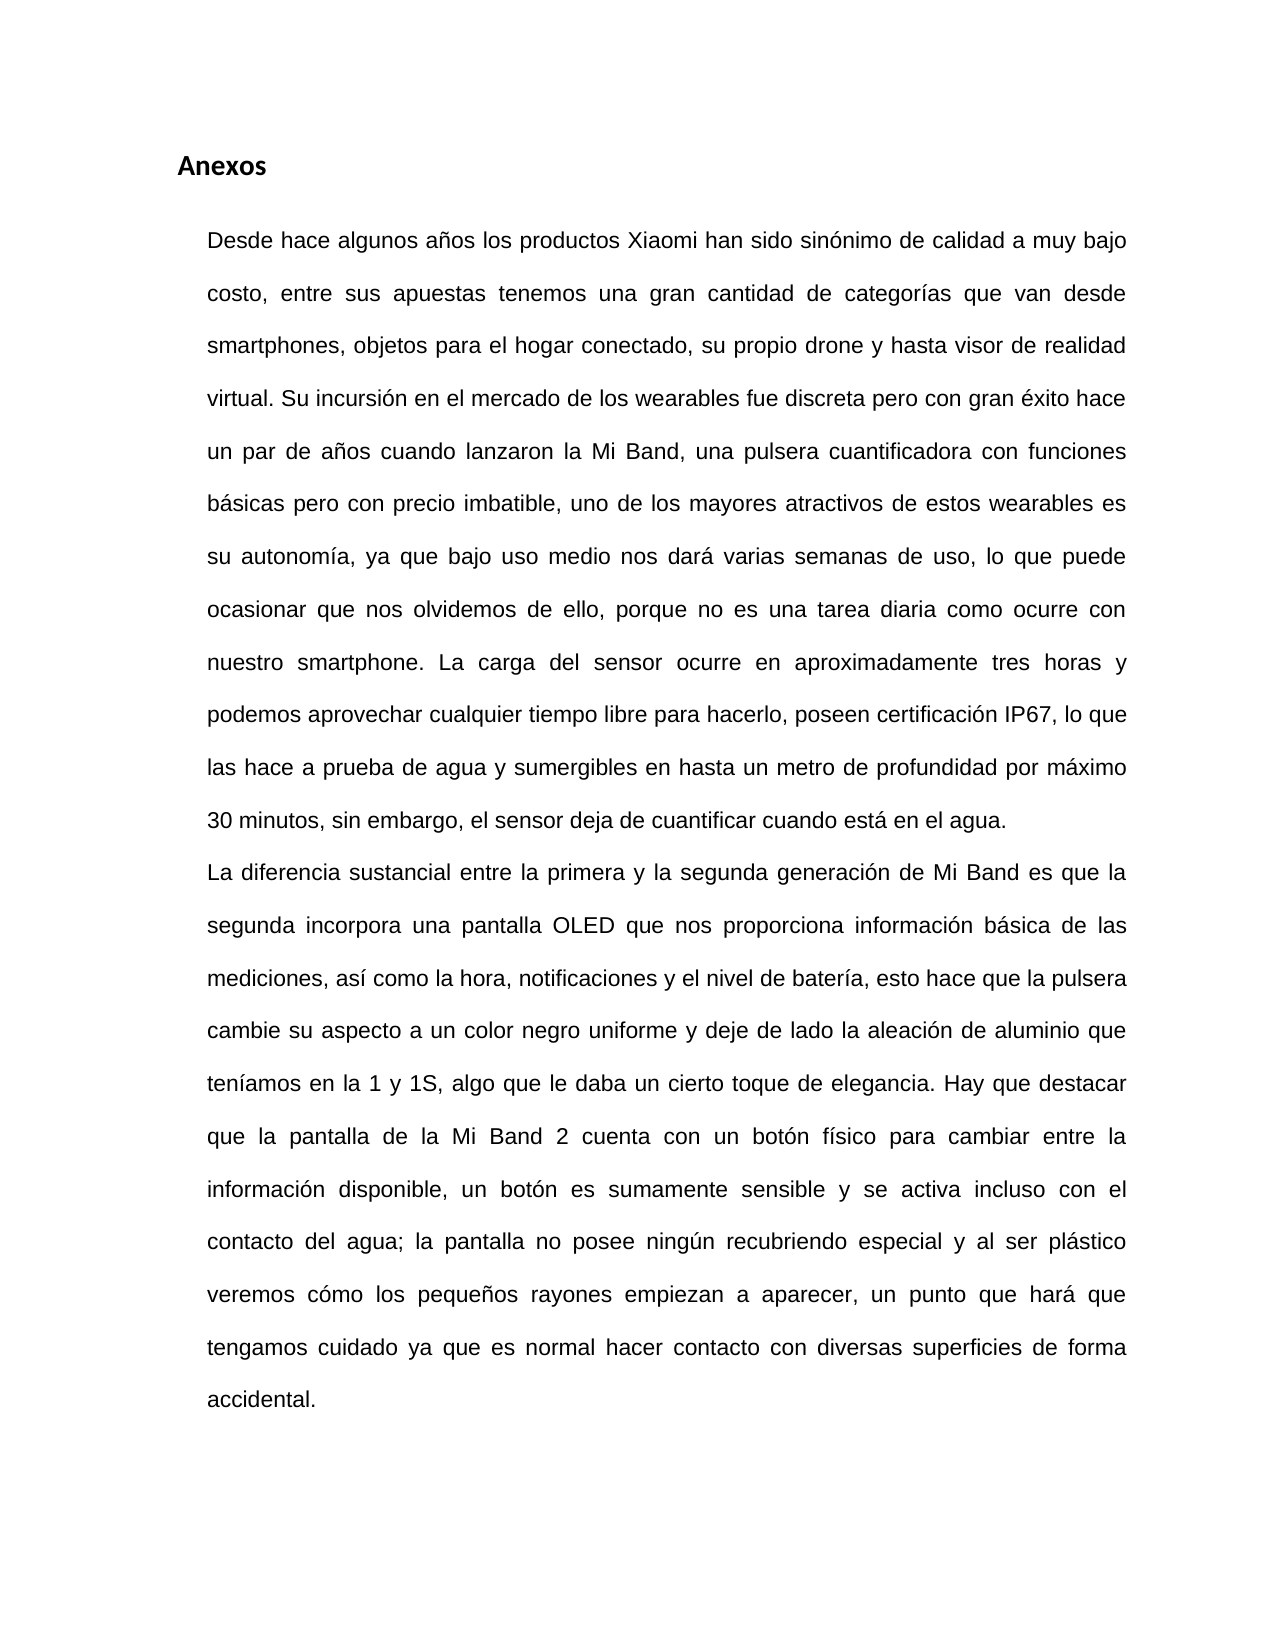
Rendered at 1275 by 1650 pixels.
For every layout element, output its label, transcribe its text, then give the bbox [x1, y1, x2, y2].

text La diferencia sustancial entre la primera y la segunda generación de Mi Band es que la segunda incorpora una pantalla OLED que nos proporciona información básica de las mediciones, así como la hora, notificaciones y el nivel de batería, esto hace que la pulsera cambie su aspecto a un color negro uniforme y deje de lado la aleación de aluminio que teníamos en la 1 y 1S, algo que le daba un cierto toque de elegancia. Hay que destacar que la pantalla de la Mi Band 2 cuenta con un botón físico para cambiar entre la información disponible, un botón es sumamente sensible y se activa incluso con el contacto del agua; la pantalla no posee ningún recubriendo especial y al ser plástico veremos cómo los pequeños rayones empiezan a aparecer, un punto que hará que tengamos cuidado ya que es normal hacer contacto con diversas superficies de forma accidental. [207, 859, 1127, 1413]
text Desde hace algunos años los productos Xiaomi han sido sinónimo de calidad a muy bajo costo, entre sus apuestas tenemos una gran cantidad de categorías que van desde smartphones, objetos para el hogar conectado, su propio drone y hasta visor de realidad virtual. Su incursión en el mercado de los wearables fue discreta pero con gran éxito hace un par de años cuando lanzaron la Mi Band, una pulsera cuantificadora con funciones básicas pero con precio imbatible, uno de los mayores atractivos de estos wearables es su autonomía, ya que bajo uso medio nos dará varias semanas de uso, lo que puede ocasionar que nos olvidemos de ello, porque no es una tarea diaria como ocurre con nuestro smartphone. La carga del sensor ocurre en aproximadamente tres horas y podemos aprovechar cualquier tiempo libre para hacerlo, poseen certificación IP67, lo que las hace a prueba de agua y sumergibles en hasta un metro de profundidad por máximo 30 minutos, sin embargo, el sensor deja de cuantificar cuando está en el agua. [207, 227, 1127, 833]
